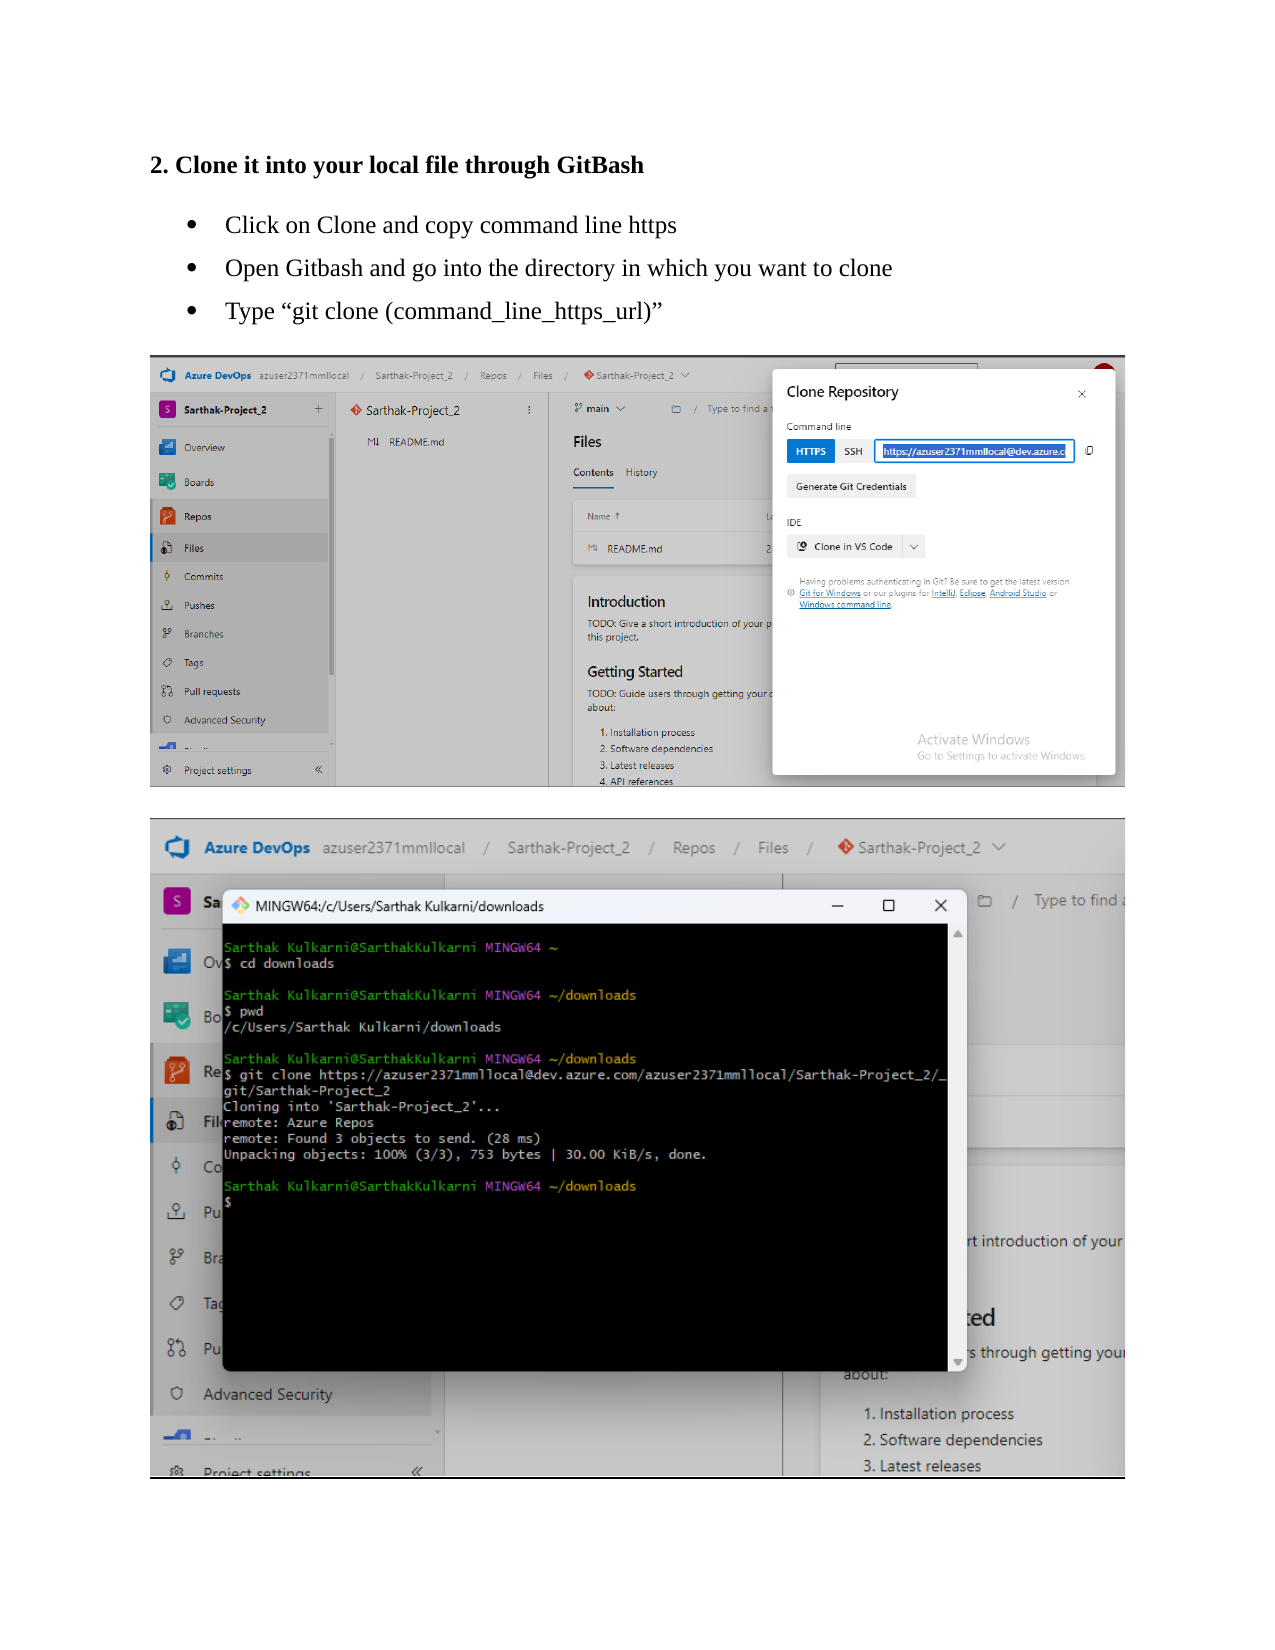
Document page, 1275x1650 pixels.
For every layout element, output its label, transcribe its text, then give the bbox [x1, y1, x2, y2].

list Open Gitbash and go into the directory in which you want to clone [187, 253, 1125, 282]
picture [150, 355, 1125, 787]
text 2. Clone it into your local file through GitBash [150, 150, 1125, 179]
picture [150, 818, 1125, 1476]
list Type “git clone (command_line_https_url)” [187, 296, 1125, 325]
list Click on Clone and copy command line https [187, 210, 1125, 238]
